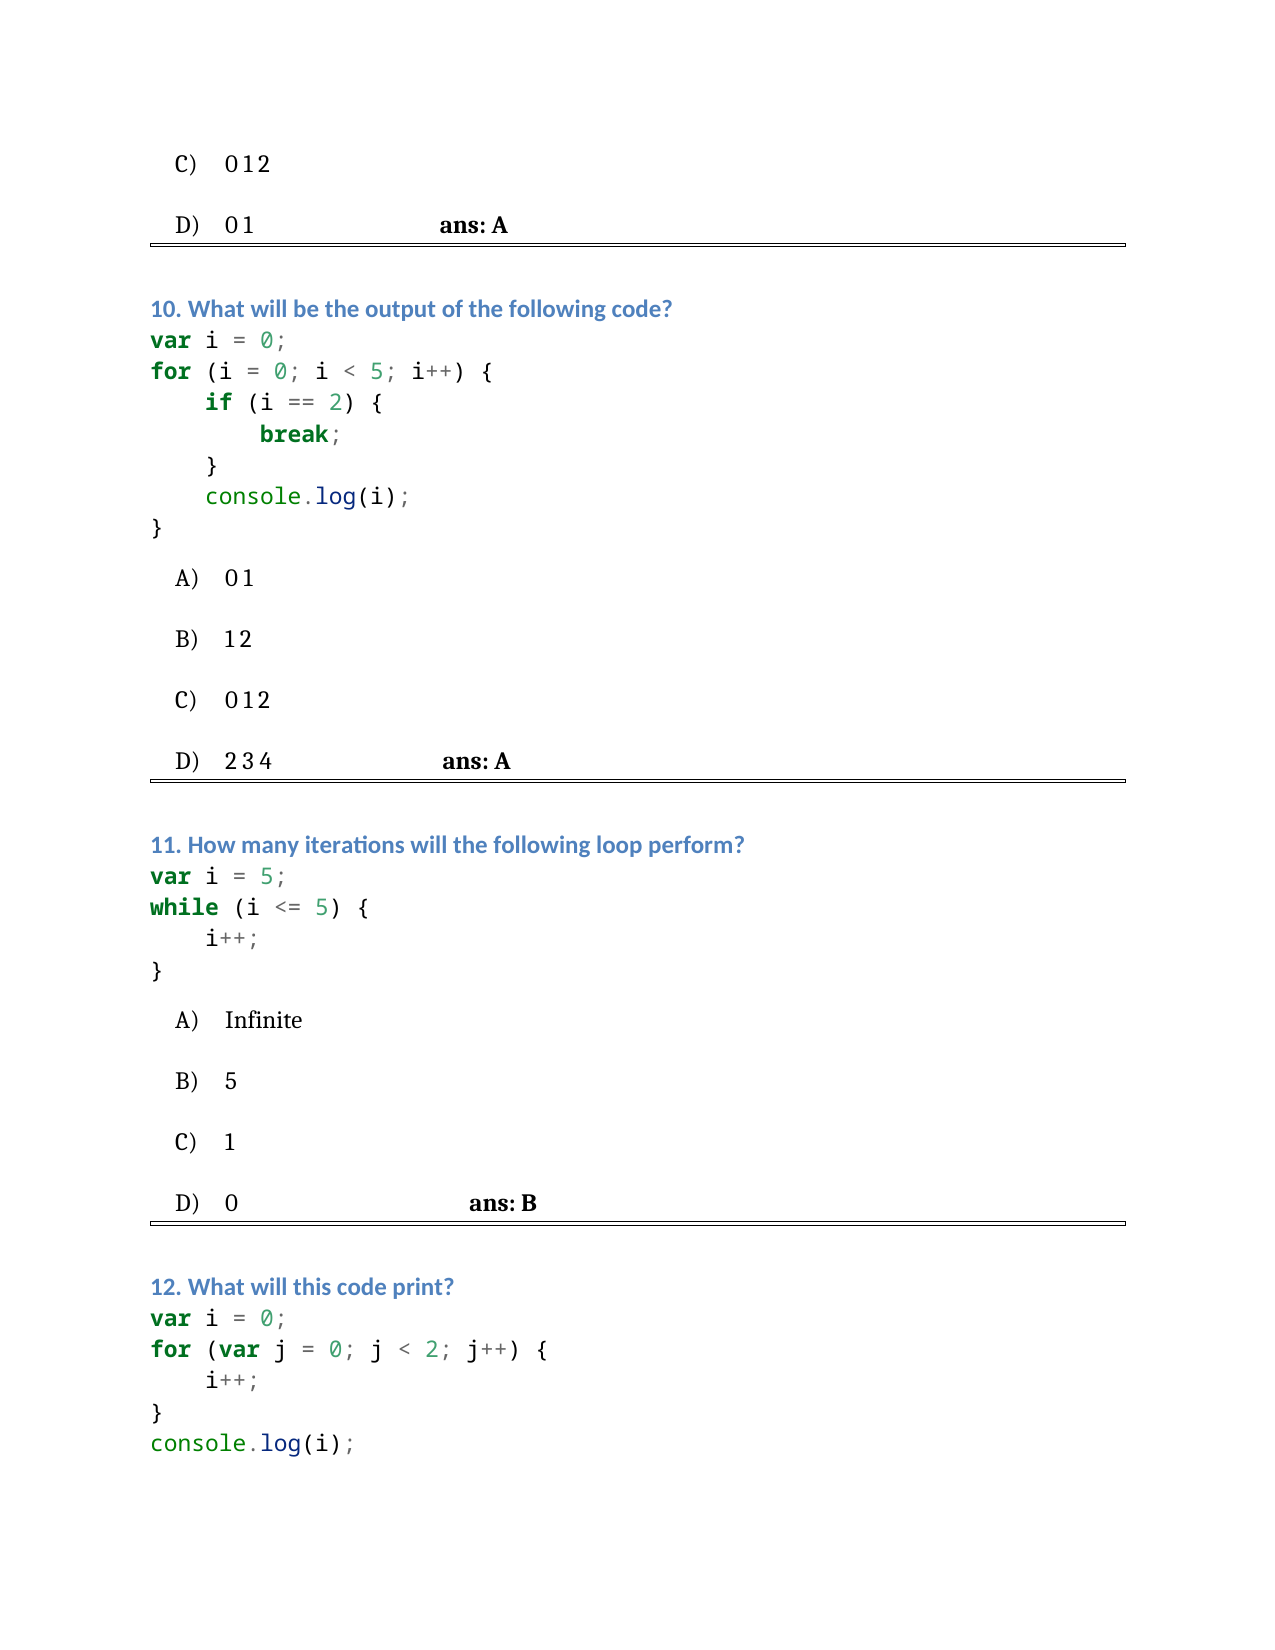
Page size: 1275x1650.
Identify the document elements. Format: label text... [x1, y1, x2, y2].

subtitle 11. How many iterations will the following loop perform? [150, 829, 1125, 860]
list 1 2 [175, 625, 1125, 682]
list 1 [175, 1128, 1125, 1186]
list 0 1 2 [175, 686, 1125, 743]
list 0 1 2 [175, 150, 1125, 207]
list 0 1 [175, 563, 1125, 621]
text var i = 5; while (i <= 5) { i++; } [150, 860, 1125, 985]
text var i = 0; for (i = 0; i < 5; i++) { if (i == 2) { break; } console.log(i); } [150, 324, 1125, 543]
list 2 3 4 ans: A [175, 747, 1125, 776]
list Infinite [175, 1006, 1125, 1063]
list 5 [175, 1067, 1125, 1124]
text var i = 0; for (var j = 0; j < 2; j++) { i++; } console.log(i); [150, 1302, 1125, 1458]
subtitle 12. What will this code print? [150, 1271, 1125, 1302]
subtitle 10. What will be the output of the following code? [150, 293, 1125, 324]
list 0 1 ans: A [175, 211, 1125, 240]
list 0 ans: B [175, 1189, 1125, 1218]
